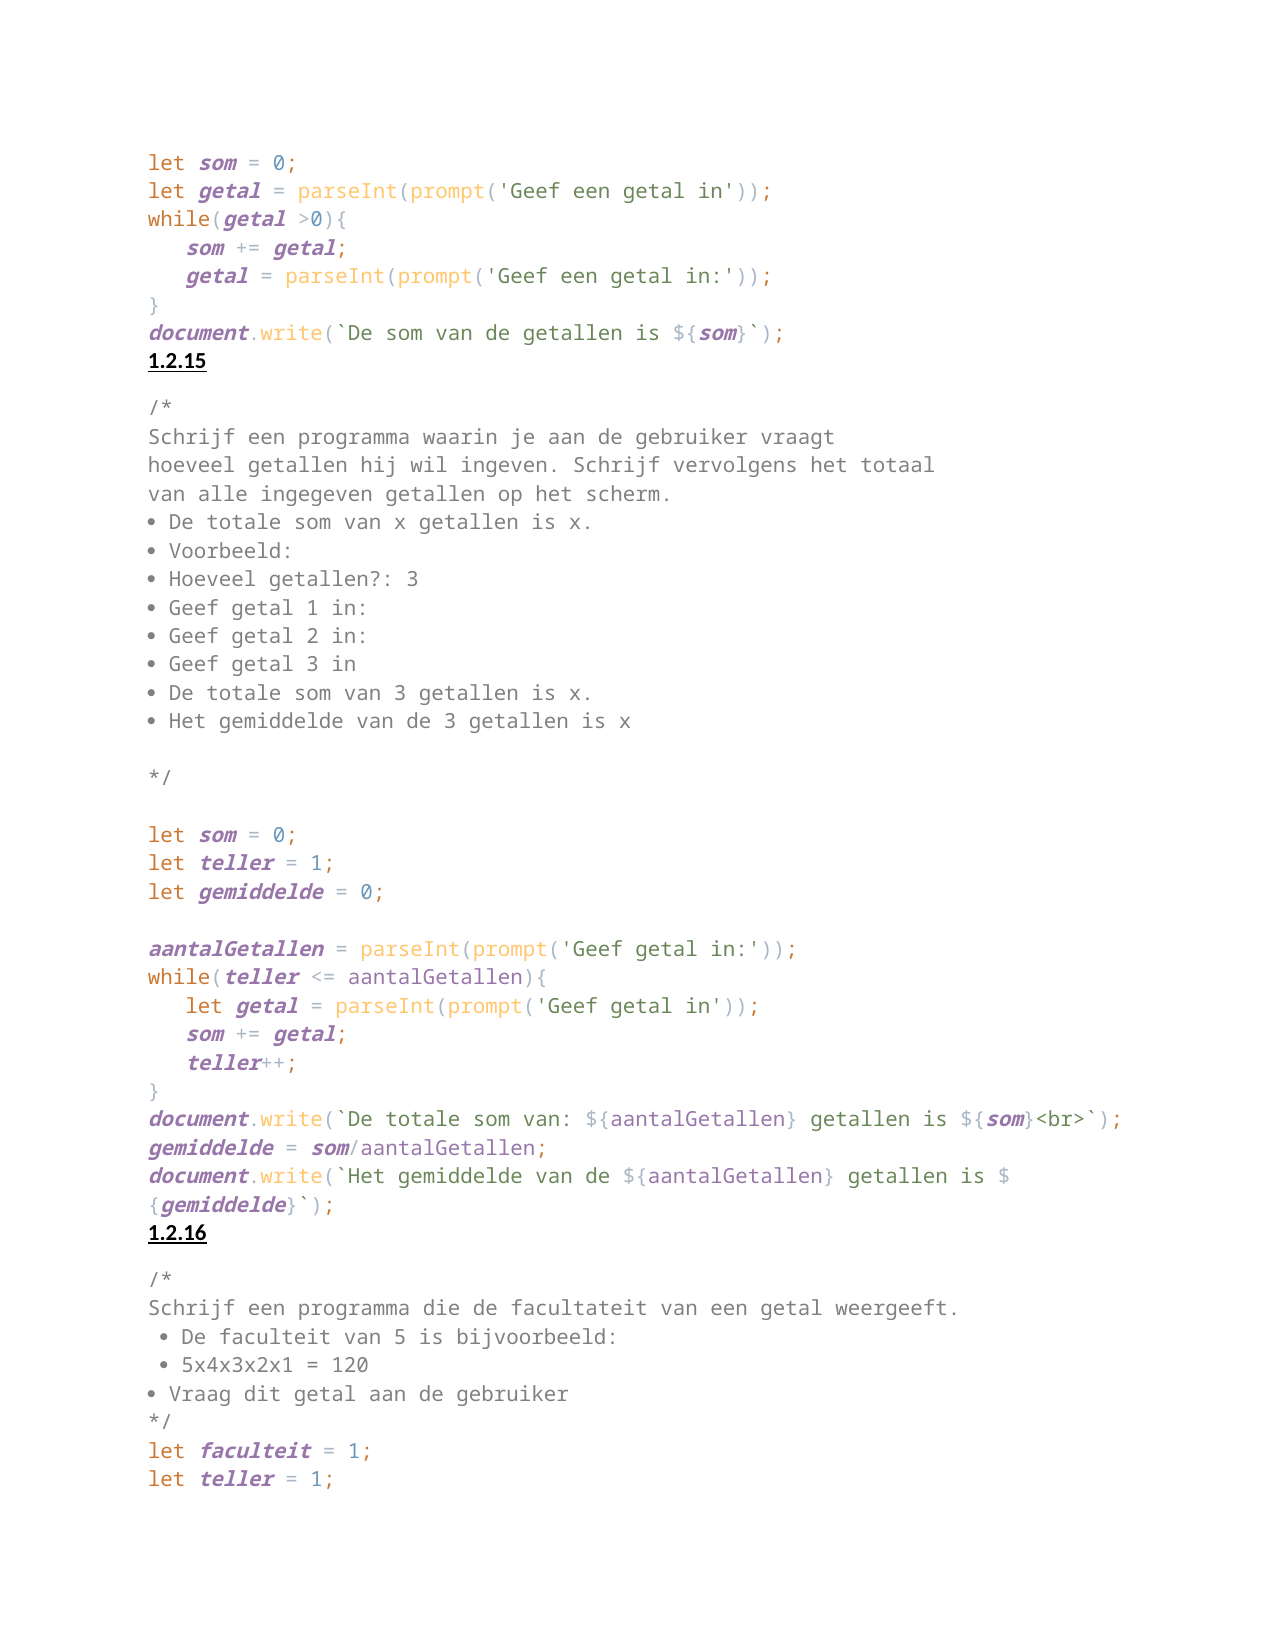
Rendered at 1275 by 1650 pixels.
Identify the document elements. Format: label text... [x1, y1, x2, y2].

text 1.2.15 [148, 347, 1127, 375]
text /* Schrijf een programma waarin je aan de gebruiker vraagt hoeveel getallen hij wil ingeven. Schrijf vervolgens het totaal van alle ingegeven getallen op het scherm. De totale som van x getallen is x. Voorbeeld: Hoeveel getallen?: 3 Geef getal 1 in: Geef getal 2 in: Geef getal 3 in De totale som van 3 getallen is x. Het gemiddelde van de 3 getallen is x */ let som = 0; let teller = 1; let gemiddelde = 0; aantalGetallen = parseInt(prompt('Geef getal in:')); while(teller <= aantalGetallen){ let getal = parseInt(prompt('Geef getal in')); som += getal; teller++; } document.write(`De totale som van: ${aantalGetallen} getallen is ${som}<br>`); gemiddelde = som/aantalGetallen; document.write(`Het gemiddelde van de ${aantalGetallen} getallen is ${gemiddelde}`); [148, 393, 1127, 1218]
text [148, 148, 1127, 347]
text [148, 1265, 1127, 1493]
text 1.2.16 [148, 1218, 1127, 1246]
